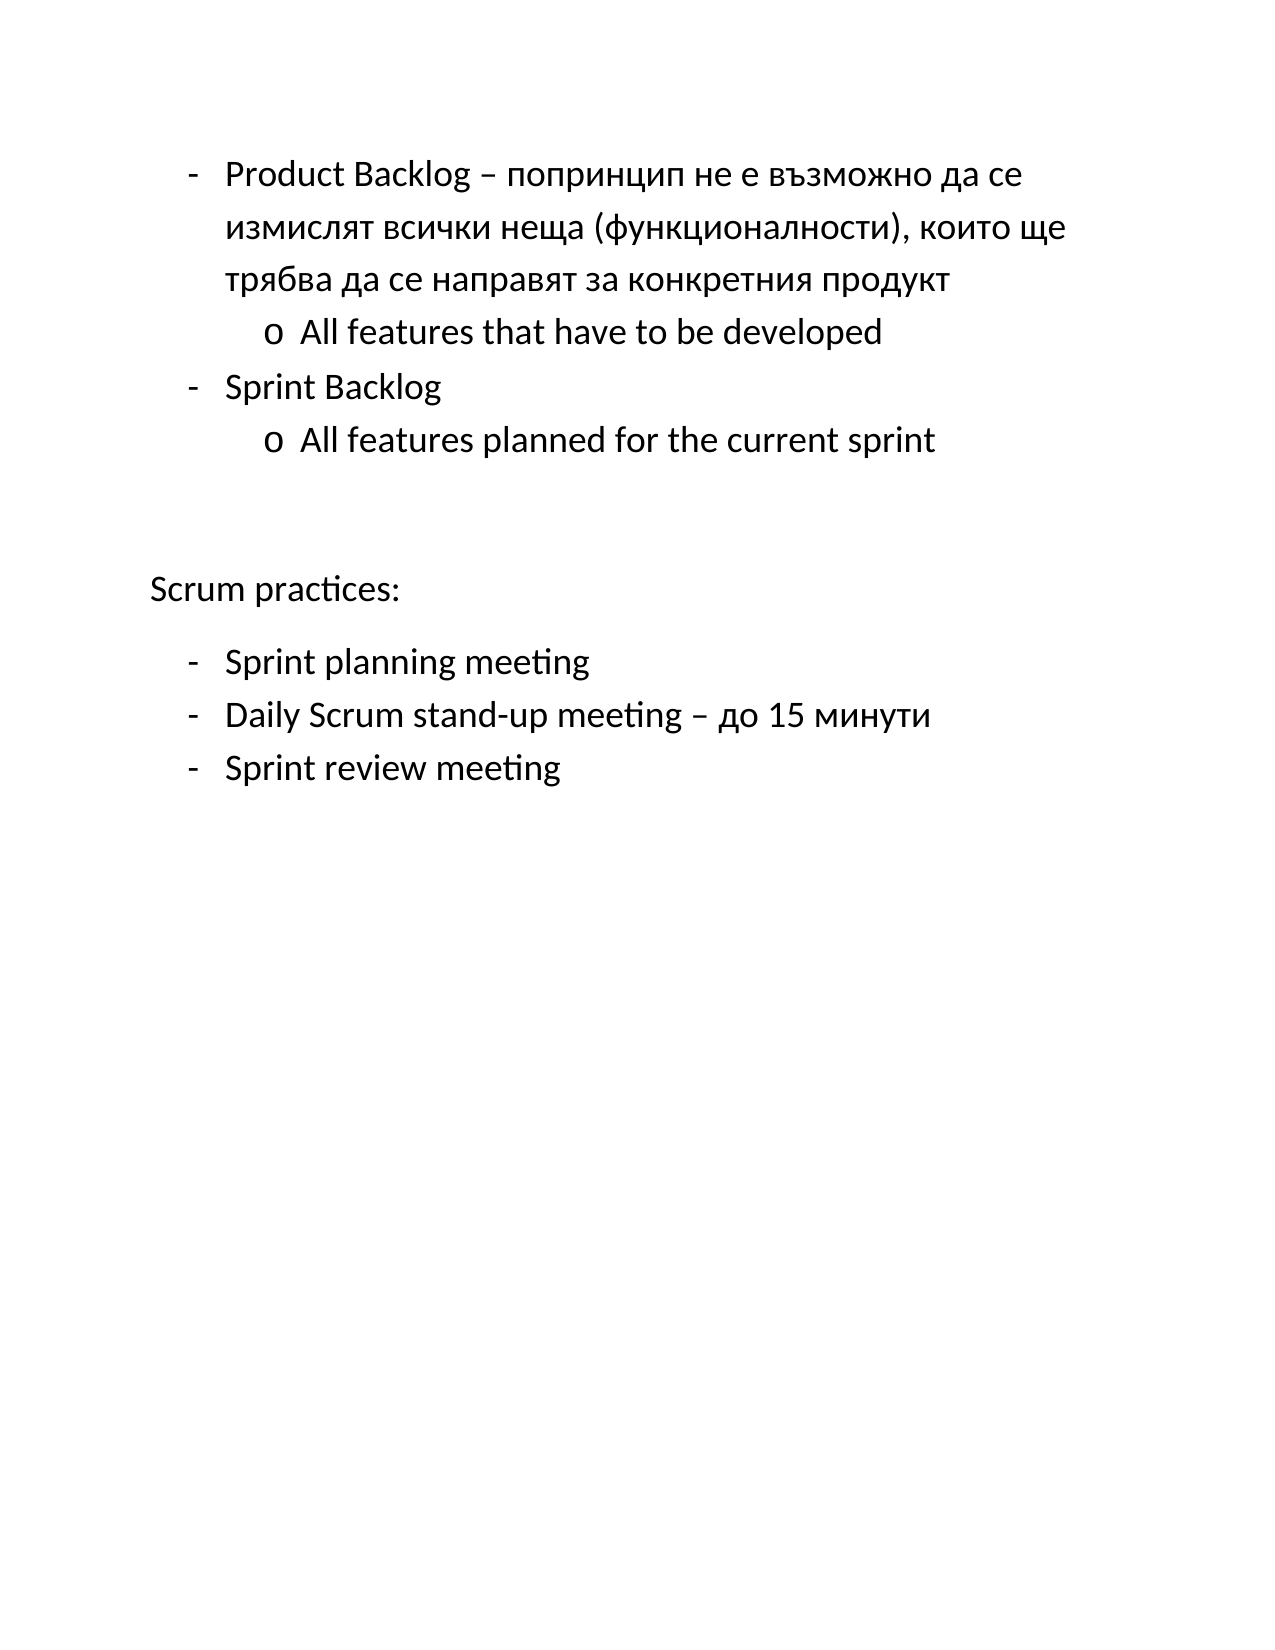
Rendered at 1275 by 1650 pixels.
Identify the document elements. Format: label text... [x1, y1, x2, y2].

list Daily Scrum stand-up meeting – до 15 минути [187, 691, 1125, 737]
list Sprint planning meeting [187, 638, 1125, 684]
list Product Backlog – попринцип не е възможно да се измислят всички неща (функционалности), които ще трябва да се направят за конкретния продукт [187, 150, 1125, 301]
list All features planned for the current sprint [262, 416, 1125, 463]
text Scrum practices: [150, 565, 1125, 611]
list All features that have to be developed [262, 308, 1125, 356]
list Sprint Backlog [187, 363, 1125, 409]
list Sprint review meeting [187, 744, 1125, 789]
